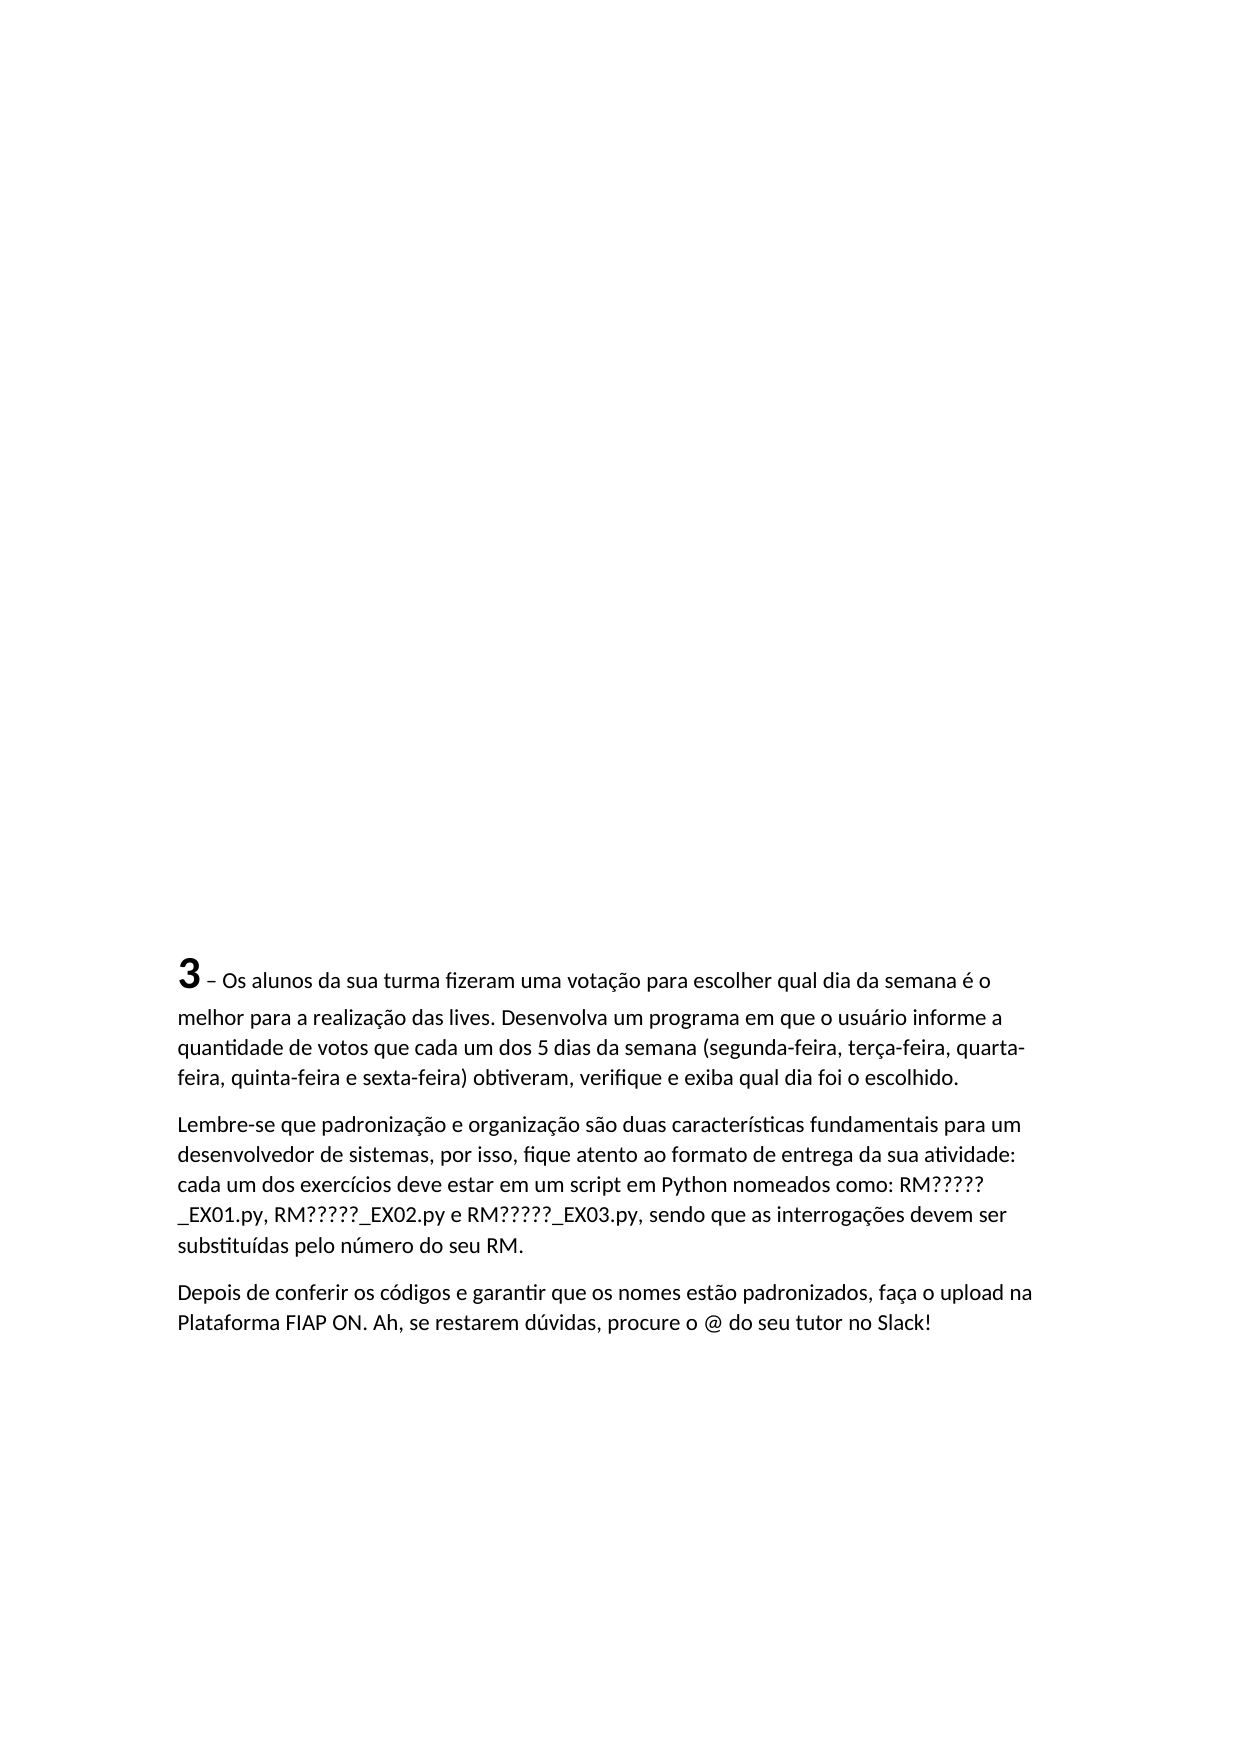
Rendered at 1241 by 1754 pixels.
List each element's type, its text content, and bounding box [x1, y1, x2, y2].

text Lembre-se que padronização e organização são duas características fundamentais para um desenvolvedor de sistemas, por isso, fique atento ao formato de entrega da sua atividade: cada um dos exercícios deve estar em um script em Python nomeados como: RM?????_EX01.py, RM?????_EX02.py e RM?????_EX03.py, sendo que as interrogações devem ser substituídas pelo número do seu RM. [177, 1110, 1063, 1259]
text 3 – Os alunos da sua turma fizeram uma votação para escolher qual dia da semana é o melhor para a realização das lives. Desenvolva um programa em que o usuário informe a quantidade de votos que cada um dos 5 dias da semana (segunda-feira, terça-feira, quarta-feira, quinta-feira e sexta-feira) obtiveram, verifique e exiba qual dia foi o escolhido. [177, 944, 1063, 1091]
text Depois de conferir os códigos e garantir que os nomes estão padronizados, faça o upload na Plataforma FIAP ON. Ah, se restarem dúvidas, procure o @ do seu tutor no Slack! [177, 1278, 1063, 1336]
